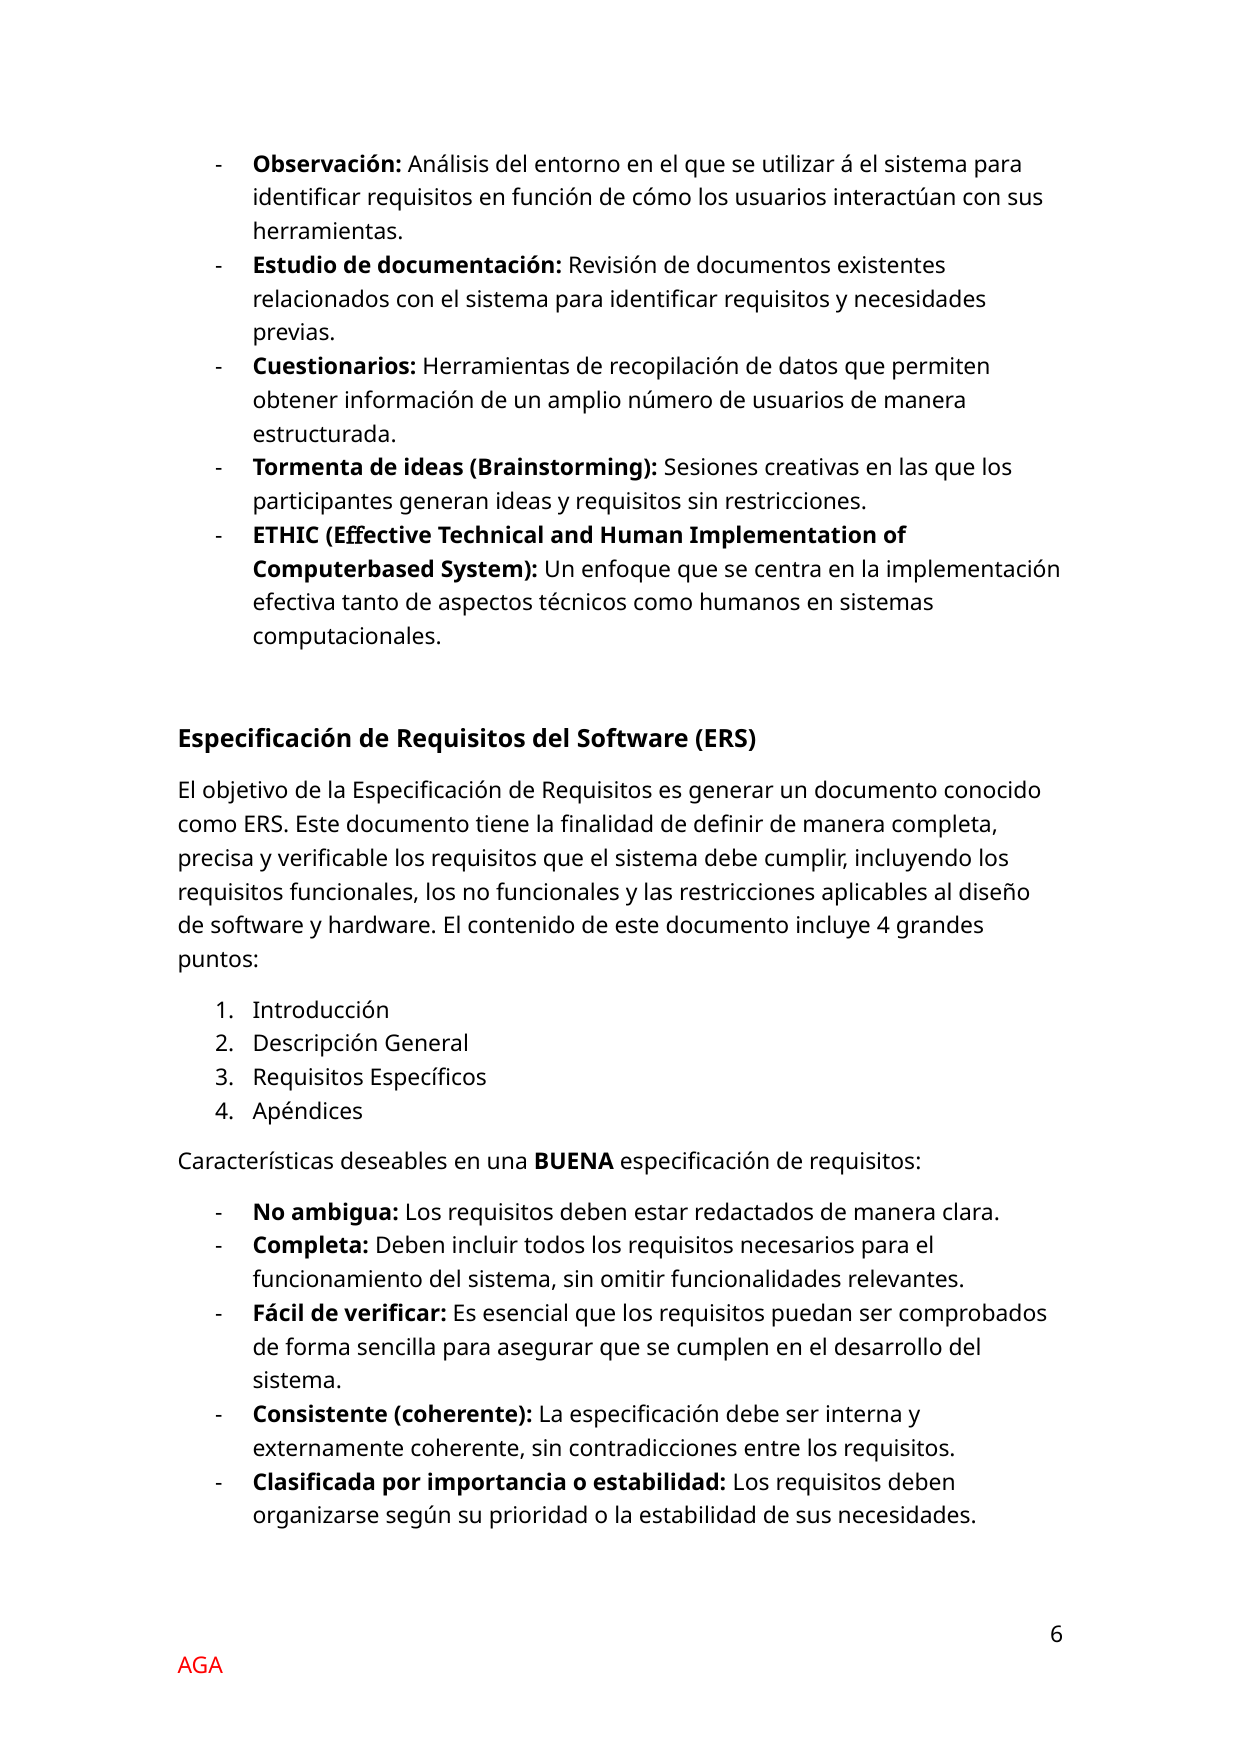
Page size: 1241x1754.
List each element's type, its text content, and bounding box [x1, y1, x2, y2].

list Apéndices [215, 1095, 1063, 1126]
list Observación: Análisis del entorno en el que se utilizar á el sistema para identificar requisitos en función de cómo los usuarios interactúan con sus herramientas. [215, 148, 1063, 246]
list Introducción [215, 993, 1063, 1025]
list Cuestionarios: Herramientas de recopilación de datos que permiten obtener información de un amplio número de usuarios de manera estructurada. [215, 350, 1063, 449]
text El objetivo de la Especificación de Requisitos es generar un documento conocido como ERS. Este documento tiene la finalidad de definir de manera completa, precisa y verificable los requisitos que el sistema debe cumplir, incluyendo los requisitos funcionales, los no funcionales y las restricciones aplicables al diseño de software y hardware. El contenido de este documento incluye 4 grandes puntos: [177, 774, 1063, 974]
list Fácil de verificar: Es esencial que los requisitos puedan ser comprobados de forma sencilla para asegurar que se cumplen en el desarrollo del sistema. [215, 1297, 1063, 1396]
list Completa: Deben incluir todos los requisitos necesarios para el funcionamiento del sistema, sin omitir funcionalidades relevantes. [215, 1229, 1063, 1294]
text Características deseables en una BUENA especificación de requisitos: [177, 1145, 1063, 1176]
list Requisitos Específicos [215, 1061, 1063, 1092]
list Clasificada por importancia o estabilidad: Los requisitos deben organizarse según su prioridad o la estabilidad de sus necesidades. [215, 1466, 1063, 1531]
list Consistente (coherente): La especificación debe ser interna y externamente coherente, sin contradicciones entre los requisitos. [215, 1398, 1063, 1463]
list Estudio de documentación: Revisión de documentos existentes relacionados con el sistema para identificar requisitos y necesidades previas. [215, 249, 1063, 348]
list Tormenta de ideas (Brainstorming): Sesiones creativas en las que los participantes generan ideas y requisitos sin restricciones. [215, 451, 1063, 516]
text Especificación de Requisitos del Software (ERS) [177, 721, 1063, 755]
list No ambigua: Los requisitos deben estar redactados de manera clara. [215, 1196, 1063, 1227]
list Descripción General [215, 1027, 1063, 1058]
list ETHIC (Effective Technical and Human Implementation of Computerbased System): Un enfoque que se centra en la implementación efectiva tanto de aspectos técnicos como humanos en sistemas computacionales. [215, 519, 1063, 651]
